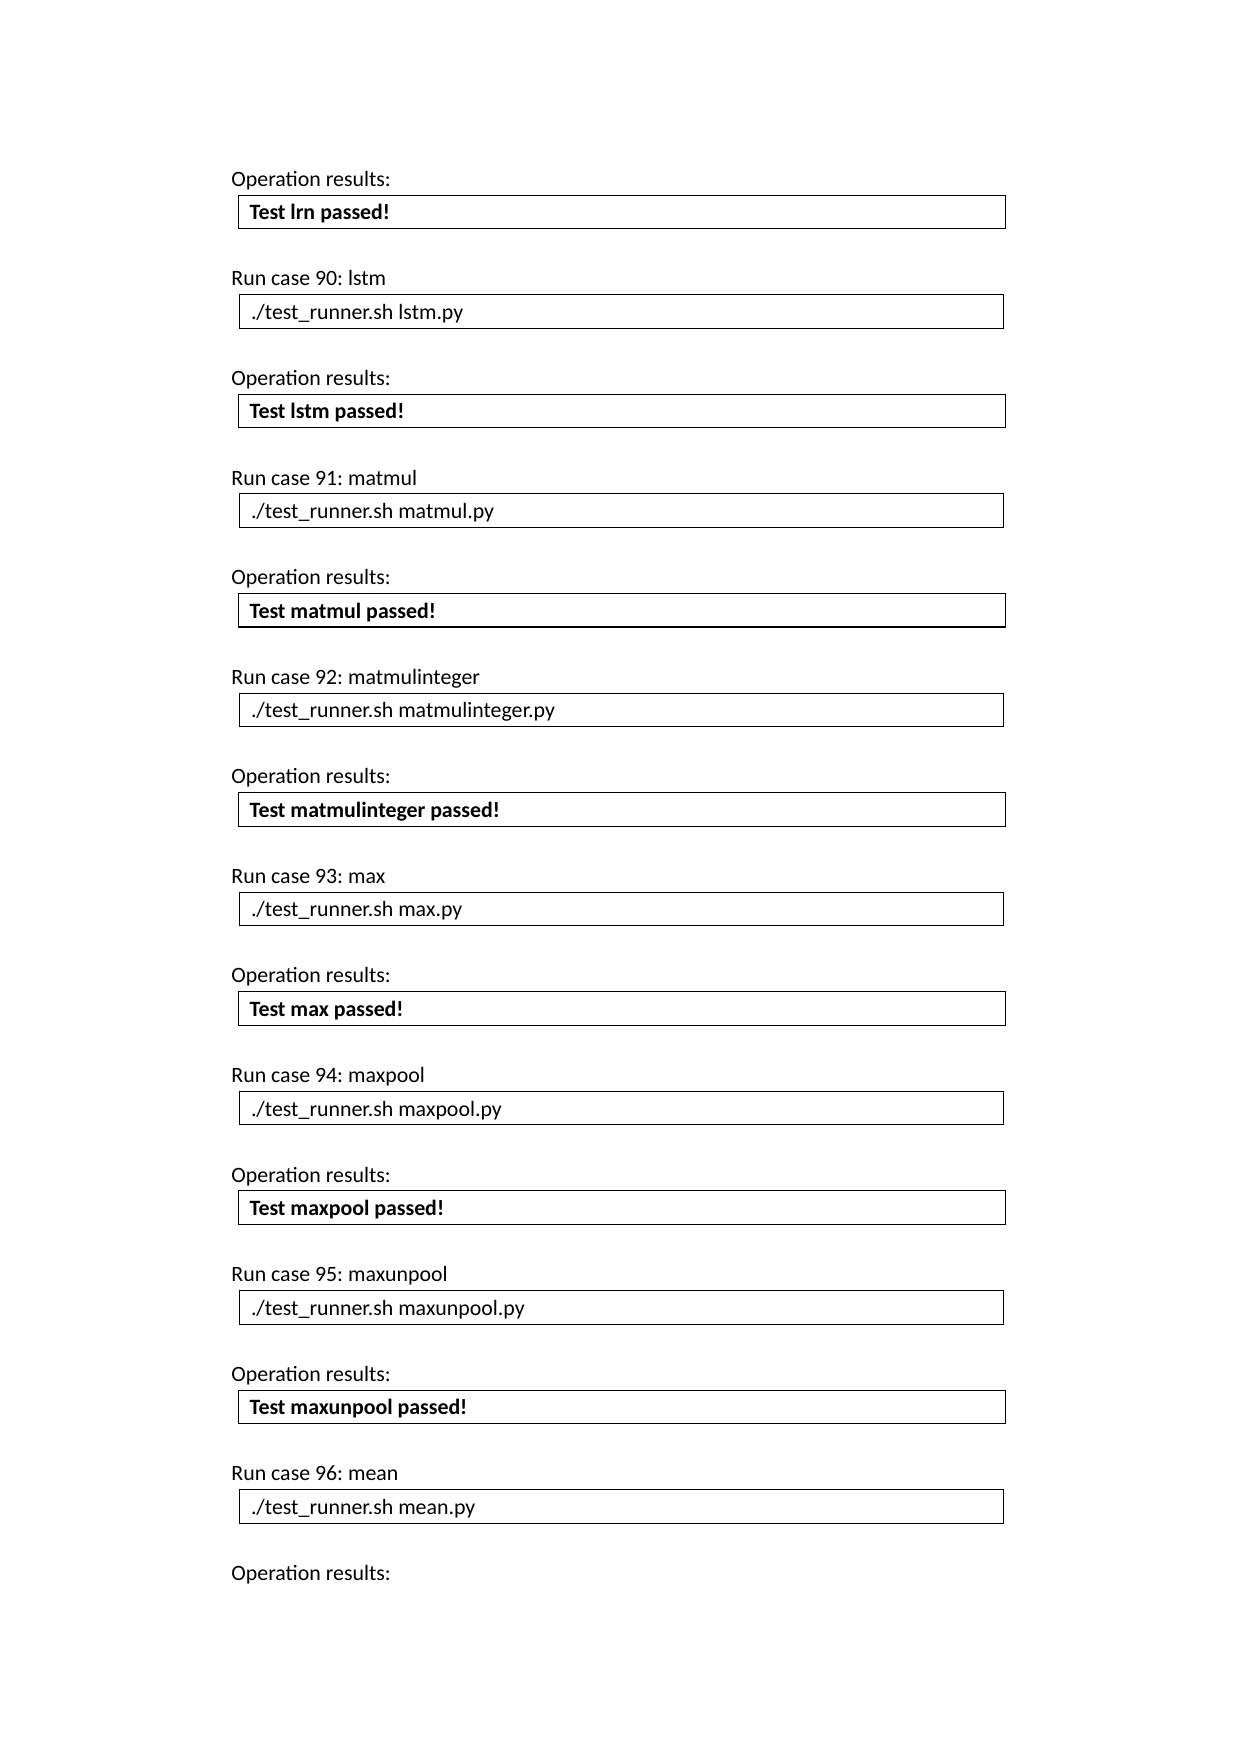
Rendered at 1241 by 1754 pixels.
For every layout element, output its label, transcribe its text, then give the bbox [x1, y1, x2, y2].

text Run case 91: matmul [187, 461, 1053, 493]
table_header Test maxpool passed! [239, 1191, 1005, 1224]
table_header ./test_runner.sh maxunpool.py [240, 1291, 1003, 1323]
table_header ./test_runner.sh mean.py [240, 1490, 1003, 1523]
table_header Test matmul passed! [239, 594, 1005, 626]
table_header Test lrn passed! [239, 196, 1005, 228]
text Operation results: [187, 162, 1053, 194]
text Operation results: [187, 1556, 1053, 1589]
table_header ./test_runner.sh lstm.py [240, 295, 1003, 328]
table_header Test maxunpool passed! [239, 1391, 1005, 1423]
text Run case 96: mean [187, 1457, 1053, 1489]
text Operation results: [187, 1158, 1053, 1190]
text Run case 92: matmulinteger [187, 660, 1053, 692]
text Operation results: [187, 959, 1053, 991]
table_header ./test_runner.sh matmulinteger.py [240, 694, 1003, 726]
text Operation results: [187, 759, 1053, 792]
table_header Test max passed! [239, 992, 1005, 1025]
table_header ./test_runner.sh max.py [240, 893, 1003, 925]
text Operation results: [187, 361, 1053, 394]
text Run case 94: maxpool [187, 1058, 1053, 1091]
table_header Test lstm passed! [239, 395, 1005, 427]
table_header ./test_runner.sh matmul.py [240, 494, 1003, 527]
text Run case 90: lstm [187, 262, 1053, 294]
text Operation results: [187, 1357, 1053, 1389]
text Operation results: [187, 560, 1053, 593]
text Run case 95: maxunpool [187, 1257, 1053, 1290]
table_header ./test_runner.sh maxpool.py [240, 1092, 1003, 1124]
table_header Test matmulinteger passed! [239, 793, 1005, 826]
text Run case 93: max [187, 859, 1053, 892]
